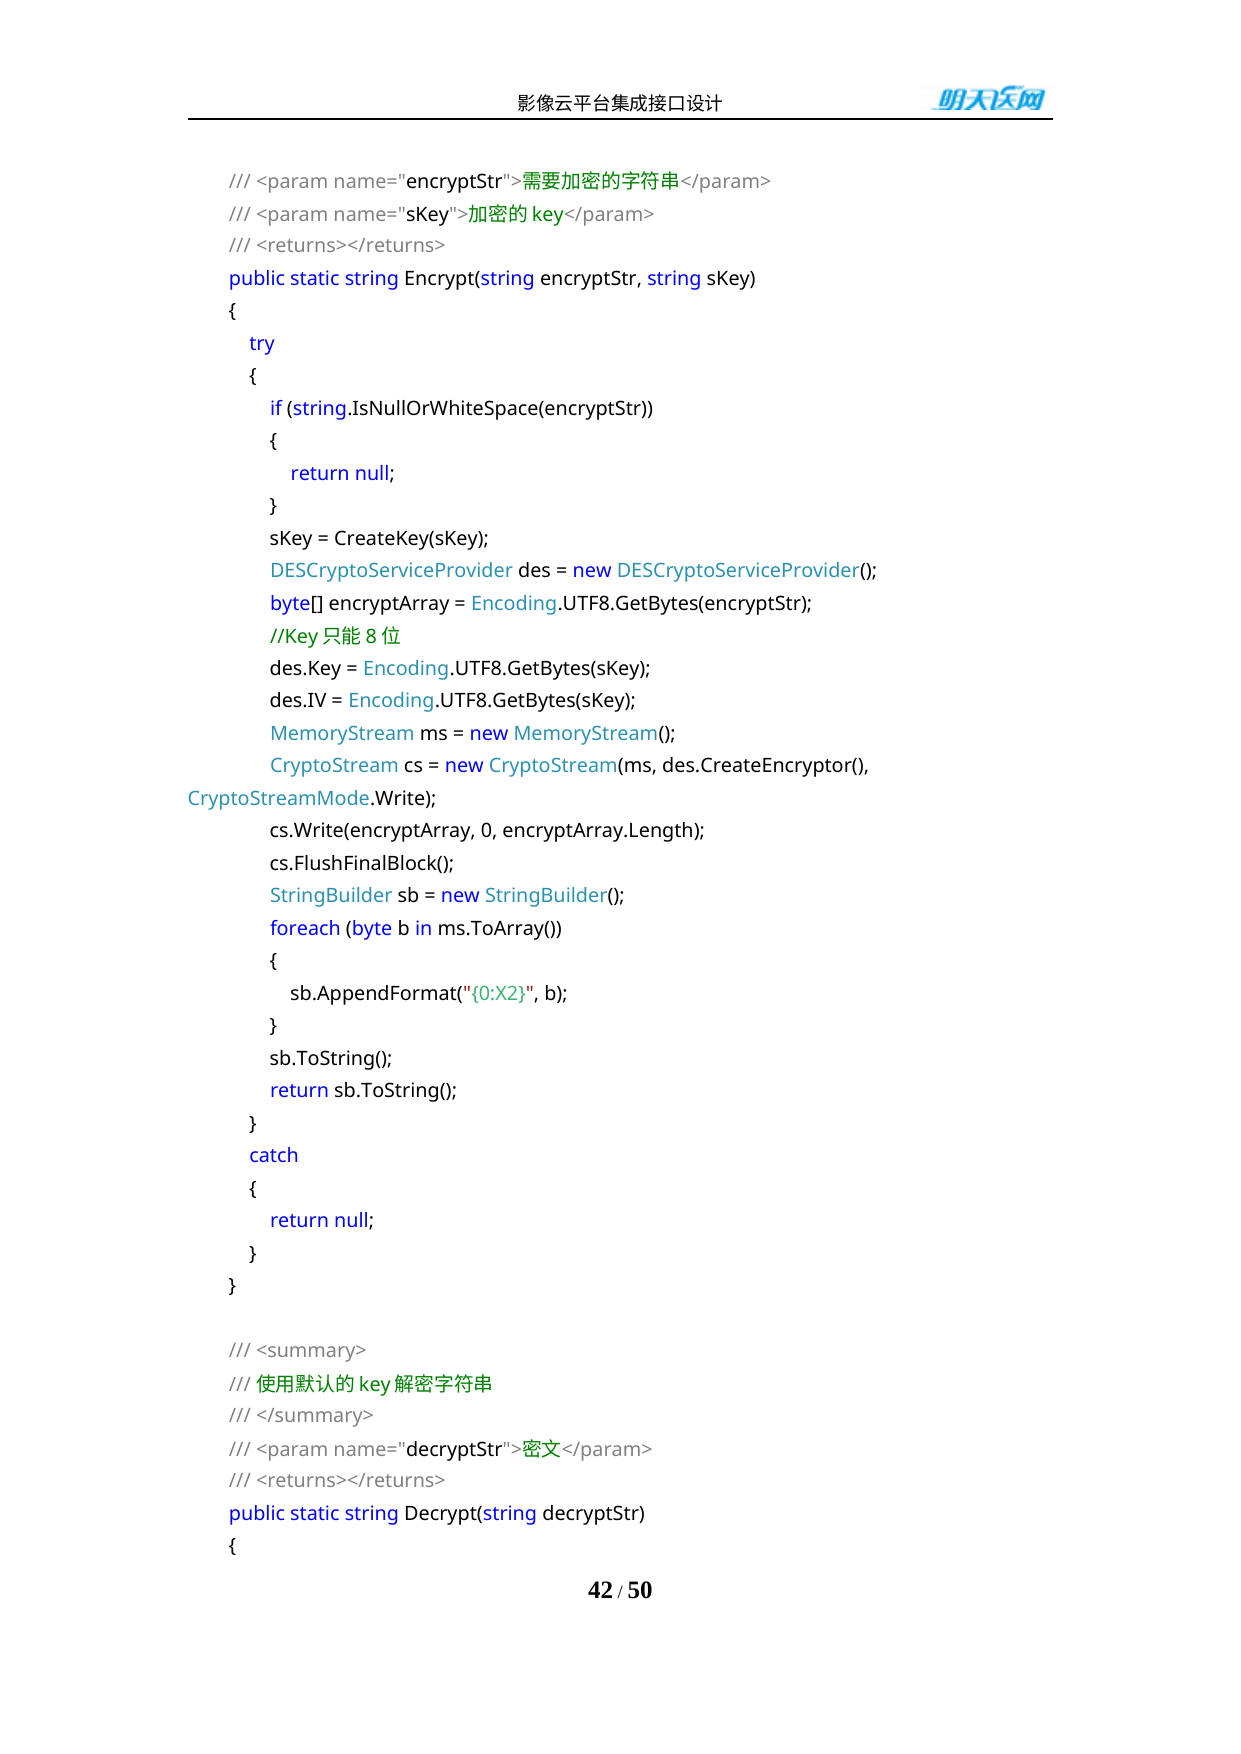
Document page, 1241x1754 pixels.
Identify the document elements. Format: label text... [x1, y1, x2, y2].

text cs.Write(encryptArray, 0, encryptArray.Length); [187, 814, 1053, 846]
text byte[] encryptArray = Encoding.UTF8.GetBytes(encryptStr); [187, 586, 1053, 619]
text sb.ToString(); [187, 1041, 1053, 1074]
text { [187, 1171, 1053, 1204]
text try [187, 326, 1053, 359]
text { [187, 1529, 1053, 1561]
text cs.FlushFinalBlock(); [187, 846, 1053, 879]
text { [187, 424, 1053, 456]
text public static string Encrypt(string encryptStr, string sKey) [187, 261, 1053, 294]
text CryptoStream cs = new CryptoStream(ms, des.CreateEncryptor(), CryptoStreamMode.Write); [187, 749, 1053, 814]
text foreach (byte b in ms.ToArray()) [187, 911, 1053, 944]
text } [187, 1269, 1053, 1301]
text des.Key = Encoding.UTF8.GetBytes(sKey); [187, 651, 1053, 684]
text return sb.ToString(); [187, 1074, 1053, 1106]
text catch [187, 1139, 1053, 1171]
text //Key只能8位 [187, 619, 1053, 651]
text { [187, 359, 1053, 391]
text } [187, 1009, 1053, 1041]
text } [187, 489, 1053, 521]
text /// <returns></returns> [187, 229, 1053, 261]
text public static string Decrypt(string decryptStr) [187, 1496, 1053, 1529]
text return null; [187, 1204, 1053, 1236]
text sb.AppendFormat("{0:X2}", b); [187, 976, 1053, 1009]
text des.IV = Encoding.UTF8.GetBytes(sKey); [187, 684, 1053, 716]
text { [187, 294, 1053, 326]
text sKey = CreateKey(sKey); [187, 521, 1053, 554]
text return null; [187, 456, 1053, 489]
text /// <param name="decryptStr">密文</param> [187, 1431, 1053, 1464]
text { [187, 944, 1053, 976]
text if (string.IsNullOrWhiteSpace(encryptStr)) [187, 391, 1053, 424]
text MemoryStream ms = new MemoryStream(); [187, 716, 1053, 749]
text } [187, 1236, 1053, 1269]
text /// <summary> [187, 1334, 1053, 1366]
text /// </summary> [187, 1399, 1053, 1431]
text /// <returns></returns> [187, 1464, 1053, 1496]
text StringBuilder sb = new StringBuilder(); [187, 879, 1053, 911]
text /// <param name="sKey">加密的key</param> [187, 196, 1053, 229]
text /// 使用默认的key解密字符串 [187, 1366, 1053, 1399]
text } [187, 1106, 1053, 1139]
picture [918, 85, 1055, 110]
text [187, 164, 1053, 196]
text DESCryptoServiceProvider des = new DESCryptoServiceProvider(); [187, 554, 1053, 586]
